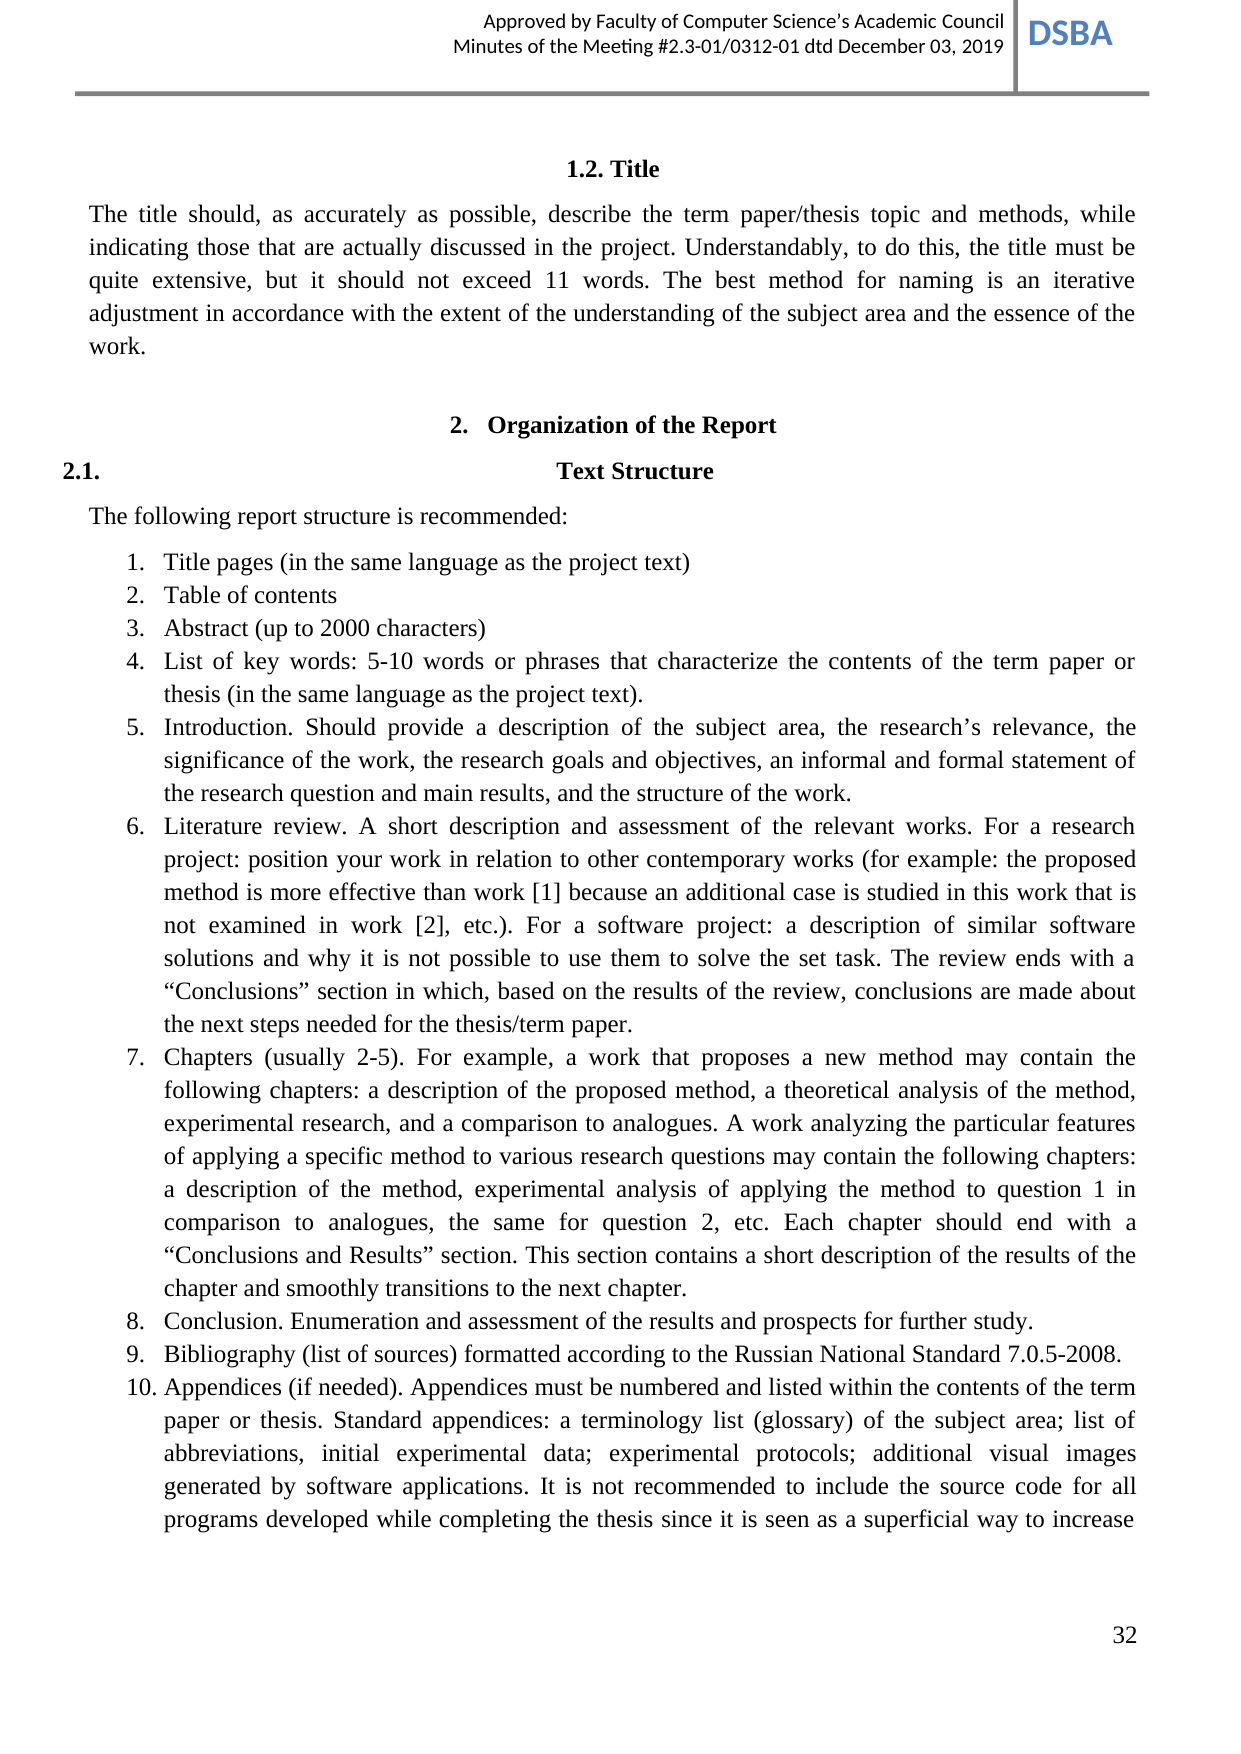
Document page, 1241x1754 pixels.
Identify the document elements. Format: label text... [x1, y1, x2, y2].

list Chapters (usually 2-5). For example, a work that proposes a new method may contain the following chapters: a description of the proposed method, a theoretical analysis of the method, experimental research, and a comparison to analogues. A work analyzing the particular features of applying a specific method to various research questions may contain the following chapters: a description of the method, experimental analysis of applying the method to question 1 in comparison to analogues, the same for question 2, etc. Each chapter should end with a “Conclusions and Results” section. This section contains a short description of the results of the chapter and smoothly transitions to the next chapter. [126, 1042, 1137, 1302]
list Introduction. Should provide a description of the subject area, the research’s relevance, the significance of the work, the research goals and objectives, an informal and formal statement of the research question and main results, and the structure of the work. [126, 712, 1137, 807]
list Bibliography (list of sources) formatted according to the Russian National Standard 7.0.5-2008. [126, 1339, 1163, 1368]
list List of key words: 5-10 words or phrases that characterize the contents of the term paper or thesis (in the same language as the project text). [126, 646, 1137, 707]
list Text Structure [62, 456, 1163, 485]
text The following report structure is recommended: [89, 501, 1163, 530]
list Title pages (in the same language as the project text) [126, 547, 1163, 575]
subtitle Organization of the Report [449, 410, 1163, 439]
subtitle Title [566, 154, 1163, 183]
list Table of contents [126, 580, 1163, 608]
list Literature review. A short description and assessment of the relevant works. For a research project: position your work in relation to other contemporary works (for example: the proposed method is more effective than work [1] because an additional case is studied in this work that is not examined in work [2], etc.). For a software project: a description of similar software solutions and why it is not possible to use them to solve the set task. The review ends with a “Conclusions” section in which, based on the results of the review, conclusions are made about the next steps needed for the thesis/term paper. [126, 811, 1137, 1038]
list Appendices (if needed). Appendices must be numbered and listed within the contents of the term paper or thesis. Standard appendices: a terminology list (glossary) of the subject area; list of abbreviations, initial experimental data; experimental protocols; additional visual images generated by software applications. It is not recommended to include the source code for all programs developed while completing the thesis since it is seen as a superficial way to increase [126, 1372, 1137, 1533]
list Conclusion. Enumeration and assessment of the results and prospects for further study. [126, 1306, 1163, 1335]
list Abstract (up to 2000 characters) [126, 613, 1163, 641]
text The title should, as accurately as possible, describe the term paper/thesis topic and methods, while indicating those that are actually discussed in the project. Understandably, to do this, the title must be quite extensive, but it should not exceed 11 words. The best method for naming is an iterative adjustment in accordance with the extent of the understanding of the subject area and the essence of the work. [89, 199, 1137, 360]
